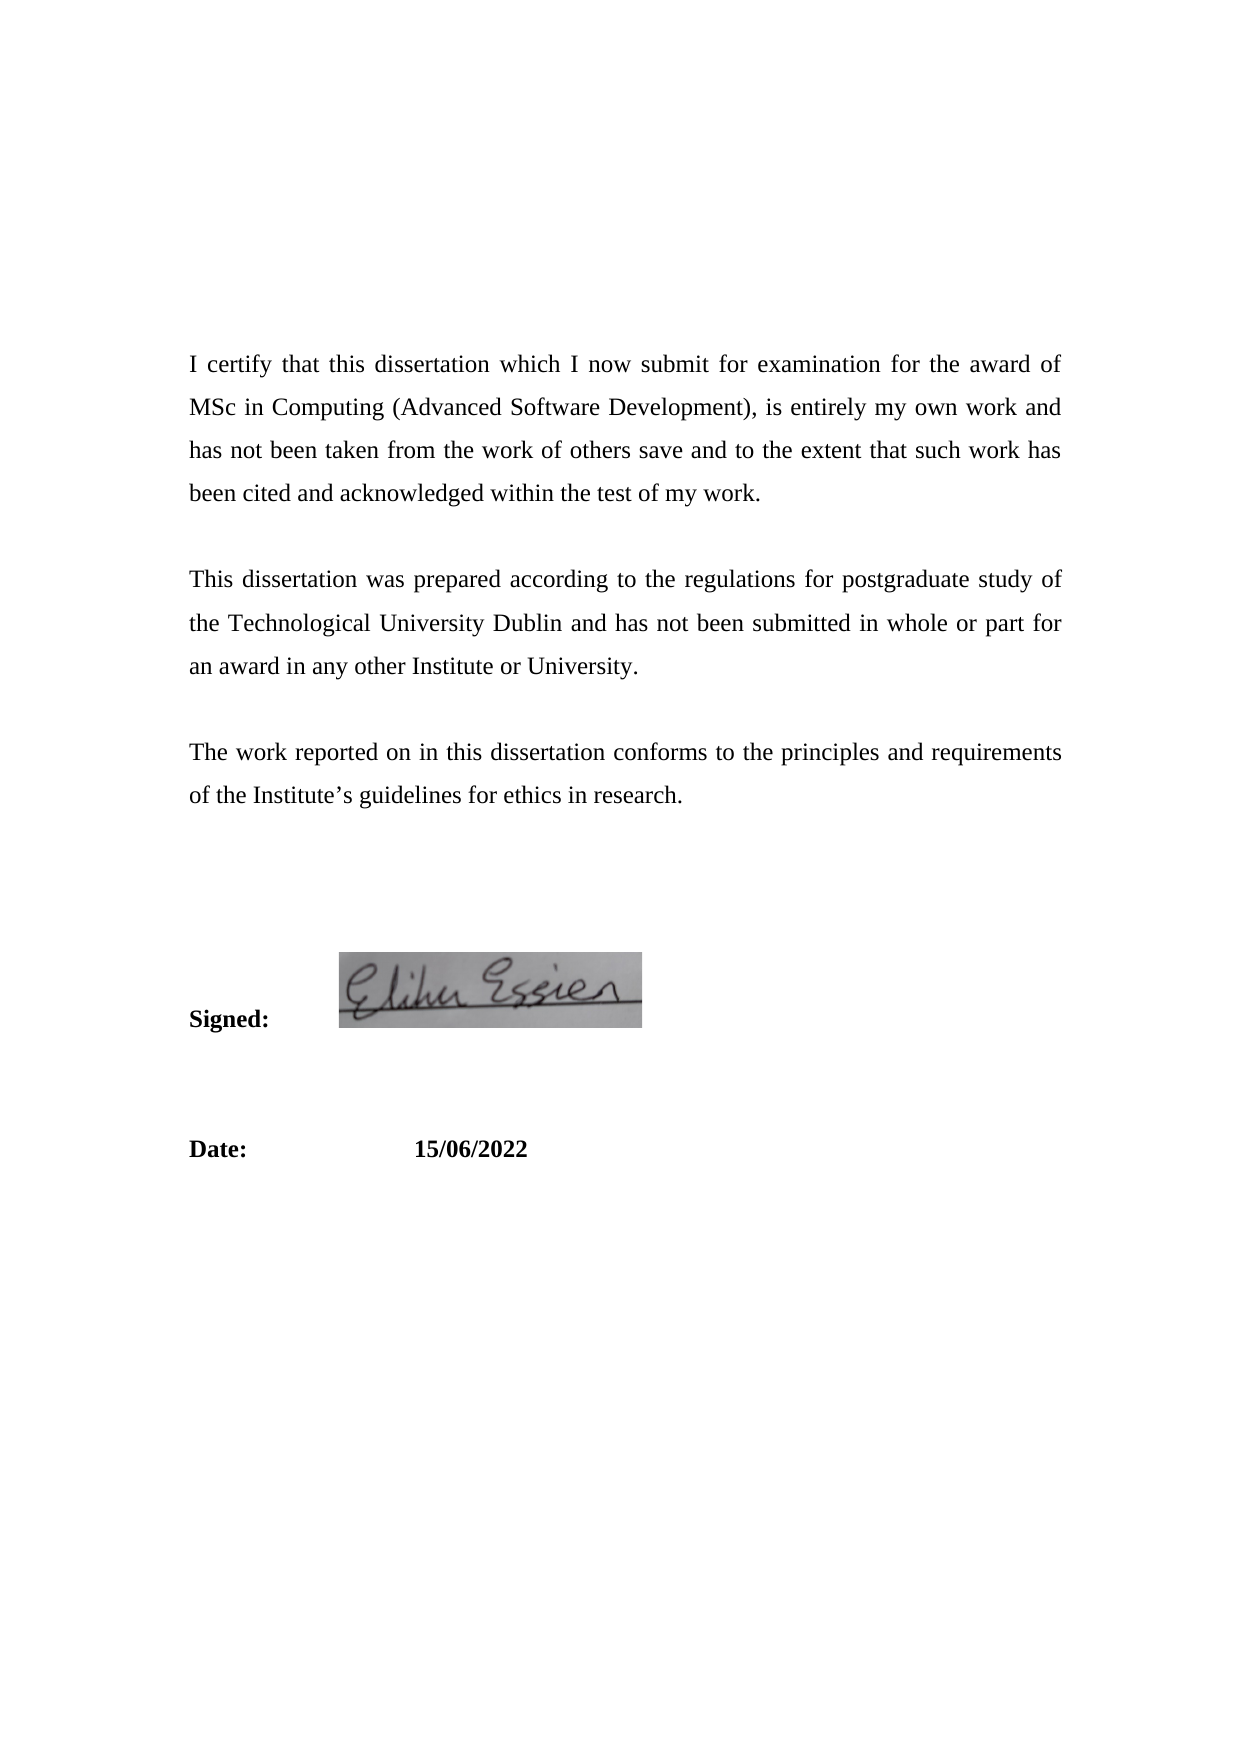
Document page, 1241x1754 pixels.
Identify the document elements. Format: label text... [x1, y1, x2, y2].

text This dissertation was prepared according to the regulations for postgraduate study of the Technological University Dublin and has not been submitted in whole or part for an award in any other Institute or University. [189, 564, 1063, 679]
text I certify that this dissertation which I now submit for examination for the award of MSc in Computing (Advanced Software Development), is entirely my own work and has not been taken from the work of others save and to the extent that such work has been cited and acknowledged within the test of my work. [189, 349, 1063, 507]
picture [338, 952, 643, 1028]
text Date: 15/06/2022 [189, 1134, 1063, 1163]
text The work reported on in this dissertation conforms to the principles and requirements of the Institute’s guidelines for ethics in research. [189, 737, 1063, 809]
